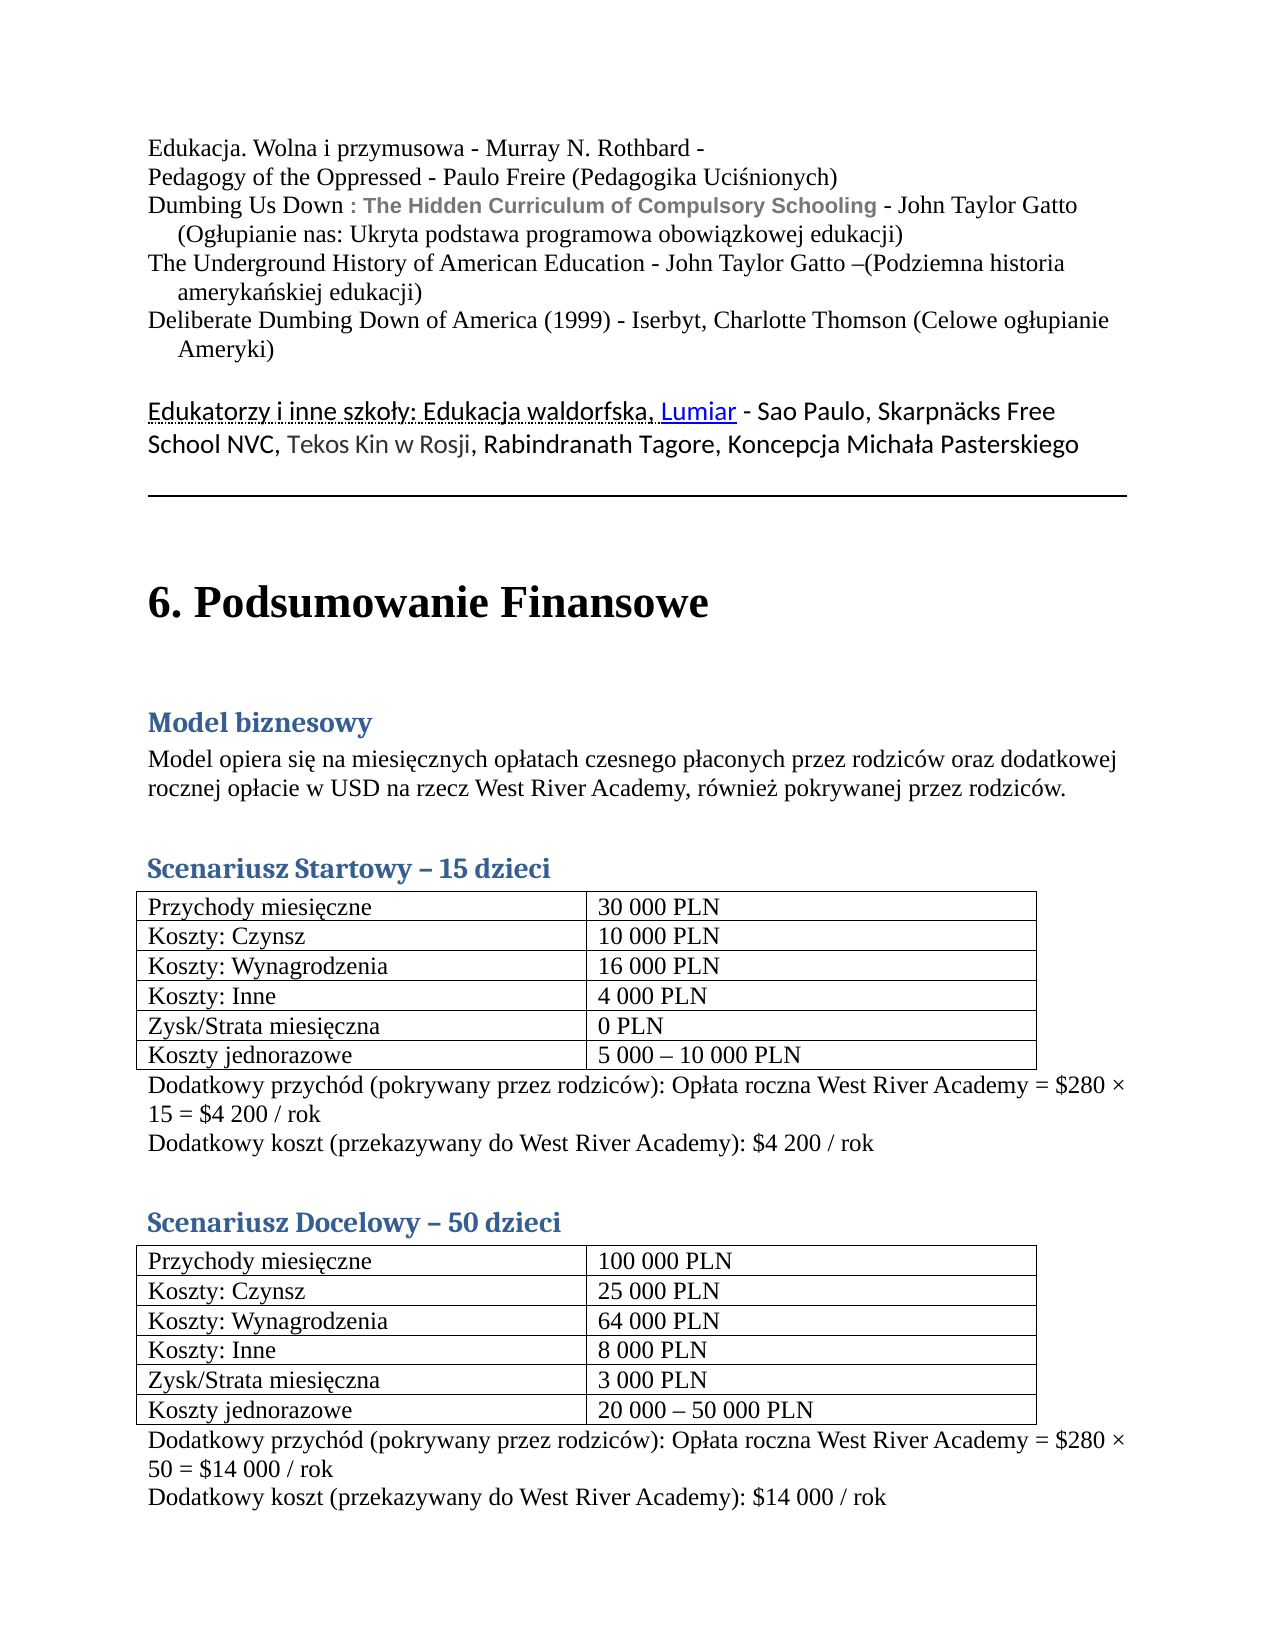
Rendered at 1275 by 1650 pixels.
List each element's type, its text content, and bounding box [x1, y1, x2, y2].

table_cell 10 000 PLN [587, 921, 1036, 950]
table_cell 0 PLN [587, 1011, 1036, 1039]
text Dodatkowy przychód (pokrywany przez rodziców): Opłata roczna West River Academy = $280 × 15 = $4 200 / rok [148, 1070, 1127, 1128]
table_cell Koszty: Inne [137, 981, 586, 1010]
text Deliberate Dumbing Down of America (1999) - Iserbyt, Charlotte Thomson (Celowe ogłupianie Ameryki) [148, 305, 1127, 363]
table_header 30 000 PLN [587, 892, 1036, 920]
table_cell Zysk/Strata miesięczna [137, 1011, 586, 1039]
table_cell 4 000 PLN [587, 981, 1036, 1010]
subtitle Scenariusz Startowy – 15 dzieci [148, 852, 1127, 886]
table_header Przychody miesięczne [137, 1246, 586, 1275]
text Dodatkowy koszt (przekazywany do West River Academy): $4 200 / rok [148, 1128, 1127, 1157]
text Dodatkowy przychód (pokrywany przez rodziców): Opłata roczna West River Academy = $280 × 50 = $14 000 / rok [148, 1425, 1127, 1482]
text Pedagogy of the Oppressed - Paulo Freire (Pedagogika Uciśnionych) [148, 162, 1127, 190]
subtitle Scenariusz Docelowy – 50 dzieci [148, 1207, 1127, 1240]
subtitle Model biznesowy [148, 706, 1127, 739]
text Dodatkowy koszt (przekazywany do West River Academy): $14 000 / rok [148, 1482, 1127, 1511]
table_cell Koszty: Wynagrodzenia [137, 1306, 586, 1334]
table_header Przychody miesięczne [137, 892, 586, 920]
text Edukatorzy i inne szkoły: Edukacja waldorfska, Lumiar - Sao Paulo, Skarpnäcks Free School NVC, Tekos Kin w Rosji, Rabindranath Tagore, Koncepcja Michała Pasterskiego [148, 394, 1127, 460]
table_cell 8 000 PLN [587, 1336, 1036, 1364]
table_cell Koszty: Czynsz [137, 1276, 586, 1305]
table_cell 5 000 – 10 000 PLN [587, 1041, 1036, 1069]
table_cell Koszty jednorazowe [137, 1395, 586, 1424]
table_cell 25 000 PLN [587, 1276, 1036, 1305]
table_cell 20 000 – 50 000 PLN [587, 1395, 1036, 1424]
table_cell 16 000 PLN [587, 951, 1036, 980]
text Model opiera się na miesięcznych opłatach czesnego płaconych przez rodziców oraz dodatkowej rocznej opłacie w USD na rzecz West River Academy, również pokrywanej przez rodziców. [148, 744, 1127, 802]
text Edukacja. Wolna i przymusowa - Murray N. Rothbard - [148, 133, 1127, 162]
table_cell 64 000 PLN [587, 1306, 1036, 1334]
table_header 100 000 PLN [587, 1246, 1036, 1275]
table_cell Koszty: Czynsz [137, 921, 586, 950]
text The Underground History of American Education - John Taylor Gatto –(Podziemna historia amerykańskiej edukacji) [148, 248, 1127, 305]
table_cell Koszty: Inne [137, 1336, 586, 1364]
table_cell Koszty jednorazowe [137, 1041, 586, 1069]
table_cell 3 000 PLN [587, 1365, 1036, 1394]
table_cell Koszty: Wynagrodzenia [137, 951, 586, 980]
table_cell Zysk/Strata miesięczna [137, 1365, 586, 1394]
text Dumbing Us Down : The Hidden Curriculum of Compulsory Schooling - John Taylor Gatto (Ogłupianie nas: Ukryta podstawa programowa obowiązkowej edukacji) [148, 190, 1127, 248]
text 6. Podsumowanie Finansowe [148, 574, 1127, 627]
